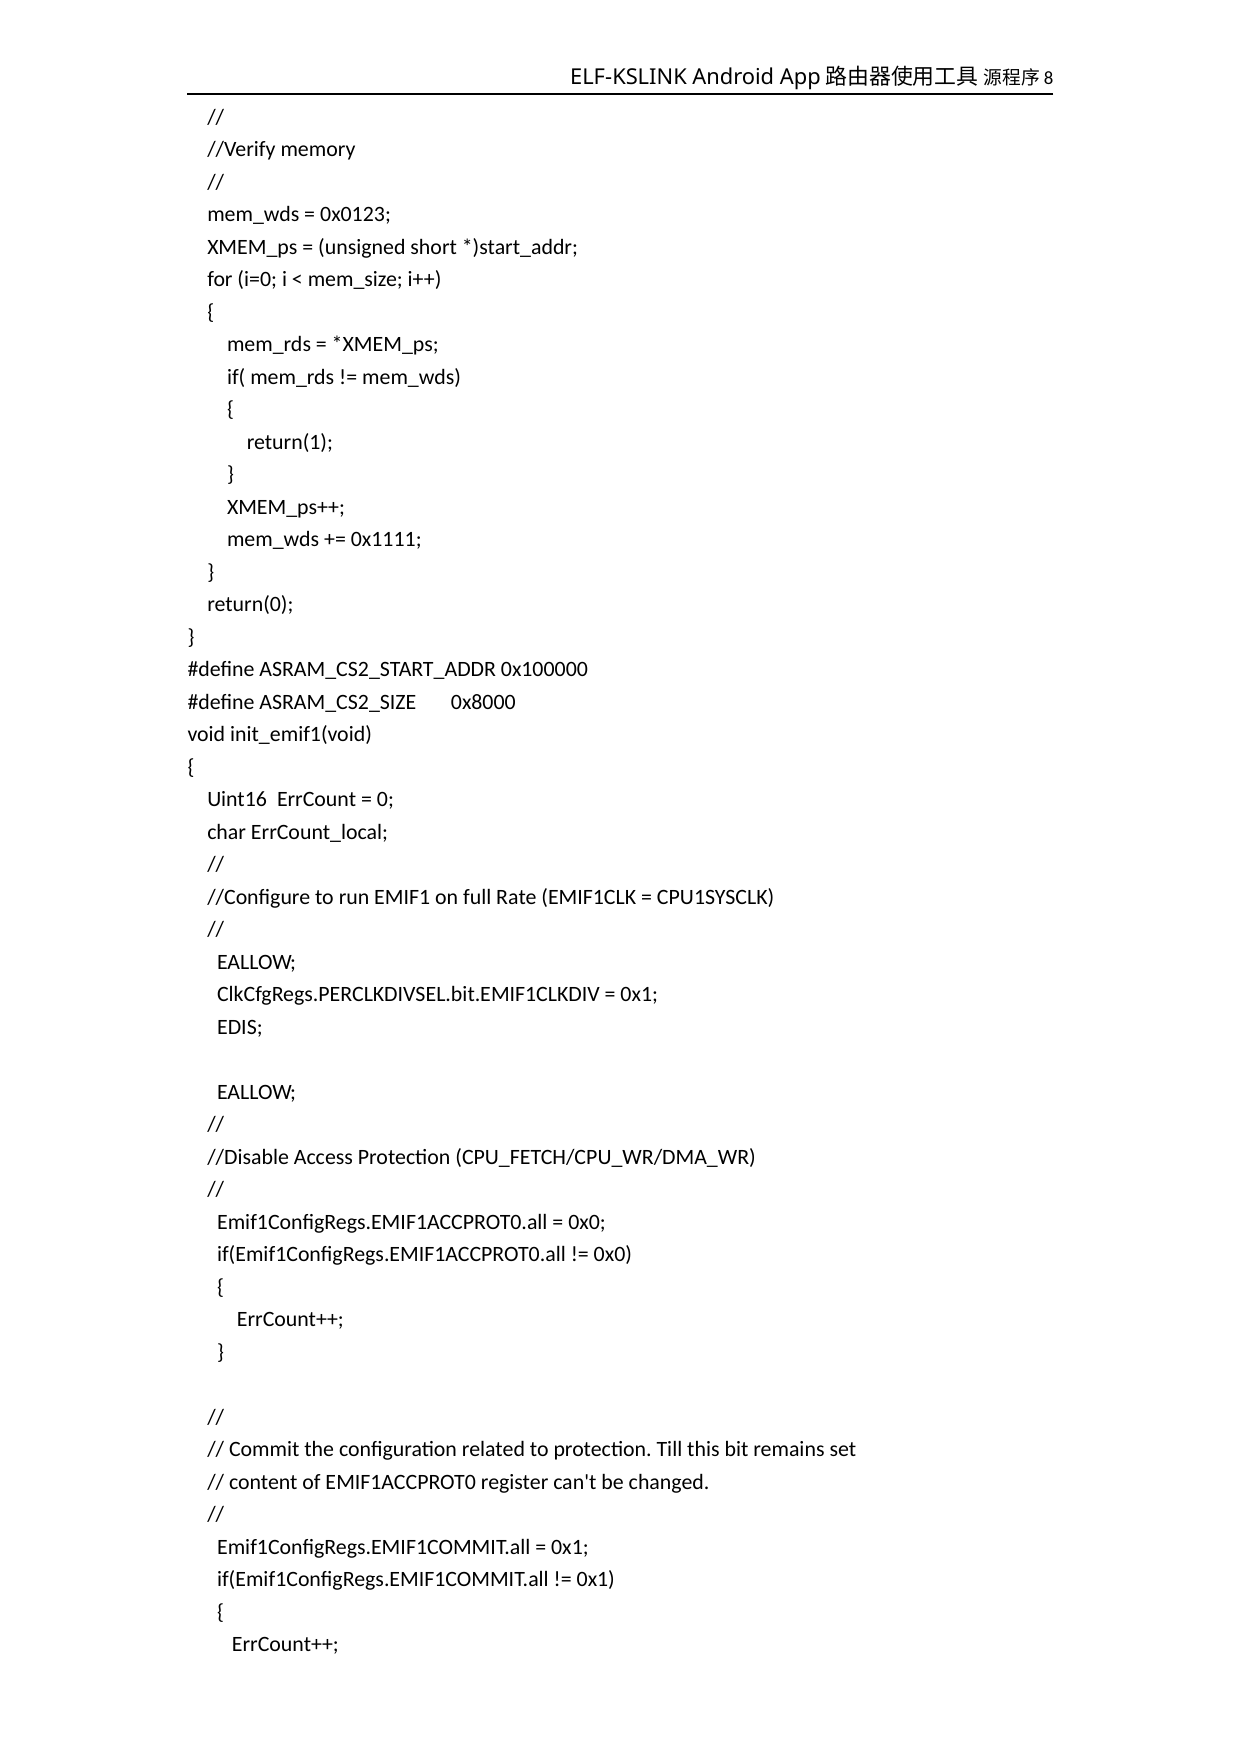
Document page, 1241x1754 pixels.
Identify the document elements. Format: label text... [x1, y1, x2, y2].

text XMEM_ps++; [187, 490, 1053, 522]
text for (i=0; i < mem_size; i++) [187, 262, 1053, 295]
text // [187, 1172, 1053, 1205]
text mem_wds += 0x1111; [187, 522, 1053, 555]
text { [187, 1595, 1053, 1627]
text } [187, 457, 1053, 490]
text if(Emif1ConfigRegs.EMIF1COMMIT.all != 0x1) [187, 1562, 1053, 1595]
text EALLOW; [187, 945, 1053, 977]
text if( mem_rds != mem_wds) [187, 360, 1053, 392]
text { [187, 392, 1053, 425]
text // [187, 165, 1053, 197]
text // [187, 1107, 1053, 1140]
text char ErrCount_local; [187, 815, 1053, 847]
text EDIS; [187, 1010, 1053, 1042]
text // [187, 1400, 1053, 1432]
text // Commit the configuration related to protection. Till this bit remains set [187, 1432, 1053, 1465]
text #define ASRAM_CS2_SIZE 0x8000 [187, 685, 1053, 717]
text XMEM_ps = (unsigned short *)start_addr; [187, 230, 1053, 262]
text // content of EMIF1ACCPROT0 register can't be changed. [187, 1465, 1053, 1497]
text { [187, 1270, 1053, 1302]
text //Verify memory [187, 132, 1053, 165]
text { [187, 750, 1053, 782]
text } [187, 555, 1053, 587]
text return(1); [187, 425, 1053, 457]
text #define ASRAM_CS2_START_ADDR 0x100000 [187, 652, 1053, 685]
text ErrCount++; [187, 1302, 1053, 1335]
text // [187, 1497, 1053, 1530]
text EALLOW; [187, 1075, 1053, 1107]
text if(Emif1ConfigRegs.EMIF1ACCPROT0.all != 0x0) [187, 1237, 1053, 1270]
text // [187, 847, 1053, 880]
text //Configure to run EMIF1 on full Rate (EMIF1CLK = CPU1SYSCLK) [187, 880, 1053, 912]
text } [187, 620, 1053, 652]
text Emif1ConfigRegs.EMIF1COMMIT.all = 0x1; [187, 1530, 1053, 1562]
text } [187, 1335, 1053, 1367]
text ClkCfgRegs.PERCLKDIVSEL.bit.EMIF1CLKDIV = 0x1; [187, 977, 1053, 1010]
text { [187, 295, 1053, 327]
text mem_wds = 0x0123; [187, 197, 1053, 230]
text mem_rds = *XMEM_ps; [187, 327, 1053, 360]
text //Disable Access Protection (CPU_FETCH/CPU_WR/DMA_WR) [187, 1140, 1053, 1172]
text Emif1ConfigRegs.EMIF1ACCPROT0.all = 0x0; [187, 1205, 1053, 1237]
text Uint16 ErrCount = 0; [187, 782, 1053, 815]
text // [187, 912, 1053, 945]
text // [187, 100, 1053, 132]
text return(0); [187, 587, 1053, 620]
text void init_emif1(void) [187, 717, 1053, 750]
text ErrCount++; [187, 1627, 1053, 1660]
